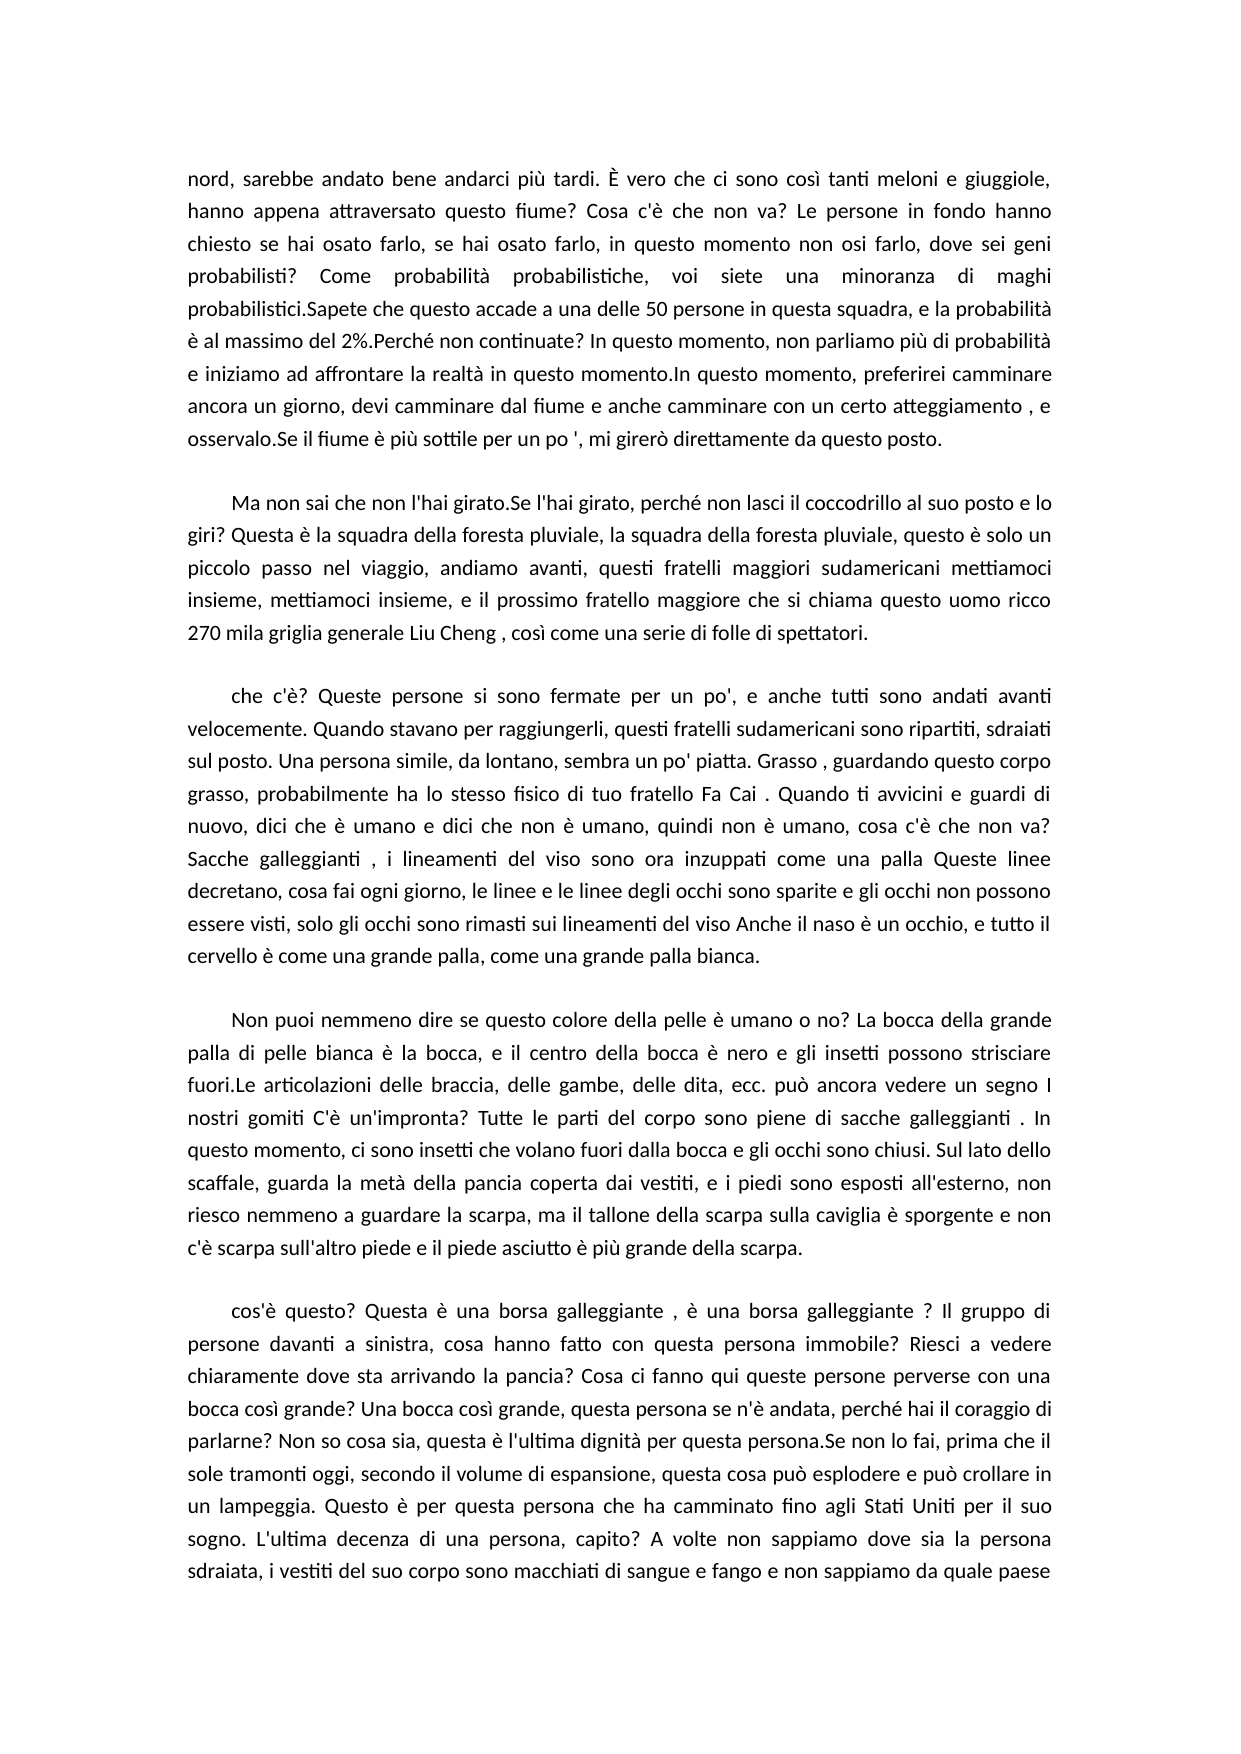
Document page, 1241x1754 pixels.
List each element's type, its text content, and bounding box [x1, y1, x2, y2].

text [187, 1294, 1053, 1587]
text che c'è? Queste persone si sono fermate per un po', e anche tutti sono andati avanti velocemente. Quando stavano per raggiungerli, questi fratelli sudamericani sono ripartiti, sdraiati sul posto. Una persona simile, da lontano, sembra un po' piatta. Grasso , guardando questo corpo grasso, probabilmente ha lo stesso fisico di tuo fratello Fa Cai . Quando ti avvicini e guardi di nuovo, dici che è umano e dici che non è umano, quindi non è umano, cosa c'è che non va? Sacche galleggianti , i lineamenti del viso sono ora inzuppati come una palla Queste linee decretano, cosa fai ogni giorno, le linee e le linee degli occhi sono sparite e gli occhi non possono essere visti, solo gli occhi sono rimasti sui lineamenti del viso Anche il naso è un occhio, e tutto il cervello è come una grande palla, come una grande palla bianca. [187, 679, 1053, 972]
text Non puoi nemmeno dire se questo colore della pelle è umano o no? La bocca della grande palla di pelle bianca è la bocca, e il centro della bocca è nero e gli insetti possono strisciare fuori.Le articolazioni delle braccia, delle gambe, delle dita, ecc. può ancora vedere un segno I nostri gomiti C'è un'impronta? Tutte le parti del corpo sono piene di sacche galleggianti . In questo momento, ci sono insetti che volano fuori dalla bocca e gli occhi sono chiusi. Sul lato dello scaffale, guarda la metà della pancia coperta dai vestiti, e i piedi sono esposti all'esterno, non riesco nemmeno a guardare la scarpa, ma il tallone della scarpa sulla caviglia è sporgente e non c'è scarpa sull'altro piede e il piede asciutto è più grande della scarpa. [187, 1003, 1053, 1263]
text Ma non sai che non l'hai girato.Se l'hai girato, perché non lasci il coccodrillo al suo posto e lo giri? Questa è la squadra della foresta pluviale, la squadra della foresta pluviale, questo è solo un piccolo passo nel viaggio, andiamo avanti, questi fratelli maggiori sudamericani mettiamoci insieme, mettiamoci insieme, e il prossimo fratello maggiore che si chiama questo uomo ricco 270 mila griglia generale Liu Cheng , così come una serie di folle di spettatori. [187, 486, 1053, 648]
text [187, 162, 1053, 454]
